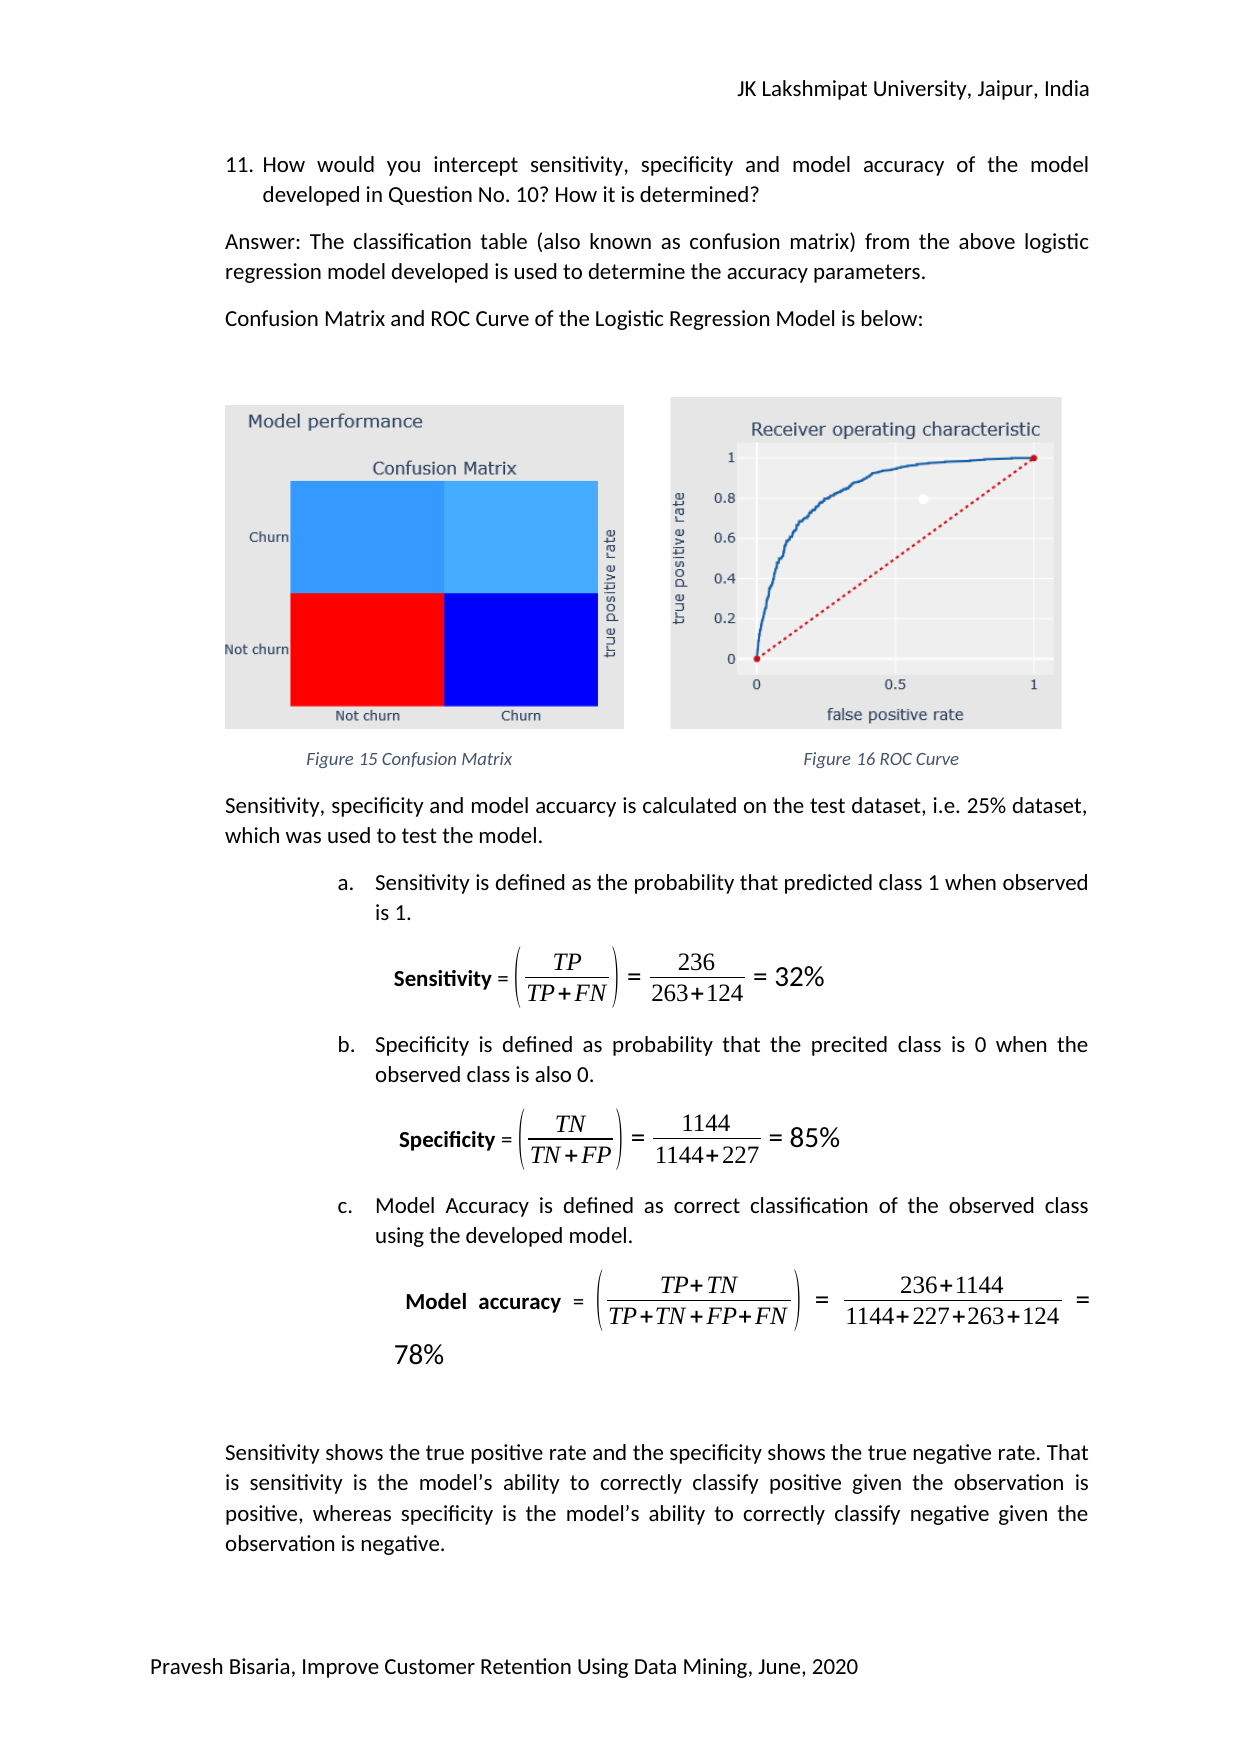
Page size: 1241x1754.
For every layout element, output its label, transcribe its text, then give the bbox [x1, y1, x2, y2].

text Specificity = = = 85% [394, 1107, 1090, 1172]
picture [225, 405, 624, 729]
text Sensitivity shows the true positive rate and the specificity shows the true negative rate. That is sensitivity is the model’s ability to correctly classify positive given the observation is positive, whereas specificity is the model’s ability to correctly classify negative given the observation is negative. [225, 1438, 1090, 1557]
text Figure 15 Confusion Matrix Figure 16 ROC Curve [150, 747, 1090, 770]
text Answer: The classification table (also known as confusion matrix) from the above logistic regression model developed is used to determine the accuracy parameters. [225, 227, 1090, 285]
text Model accuracy = = = 78% [394, 1268, 1090, 1372]
text Confusion Matrix and ROC Curve of the Logistic Regression Model is below: [225, 304, 1090, 332]
list Model Accuracy is defined as correct classification of the observed class using the developed model. [337, 1191, 1090, 1250]
list How would you intercept sensitivity, specificity and model accuracy of the model developed in Question No. 10? How it is determined? [225, 150, 1090, 208]
picture [670, 397, 1062, 729]
list Specificity is defined as probability that the precited class is 0 when the observed class is also 0. [337, 1030, 1090, 1088]
list Sensitivity is defined as the probability that predicted class 1 when observed is 1. [337, 868, 1090, 927]
text Sensitivity = = = 32% [394, 945, 1090, 1010]
text Sensitivity, specificity and model accuarcy is calculated on the test dataset, i.e. 25% dataset, which was used to test the model. [225, 791, 1090, 849]
